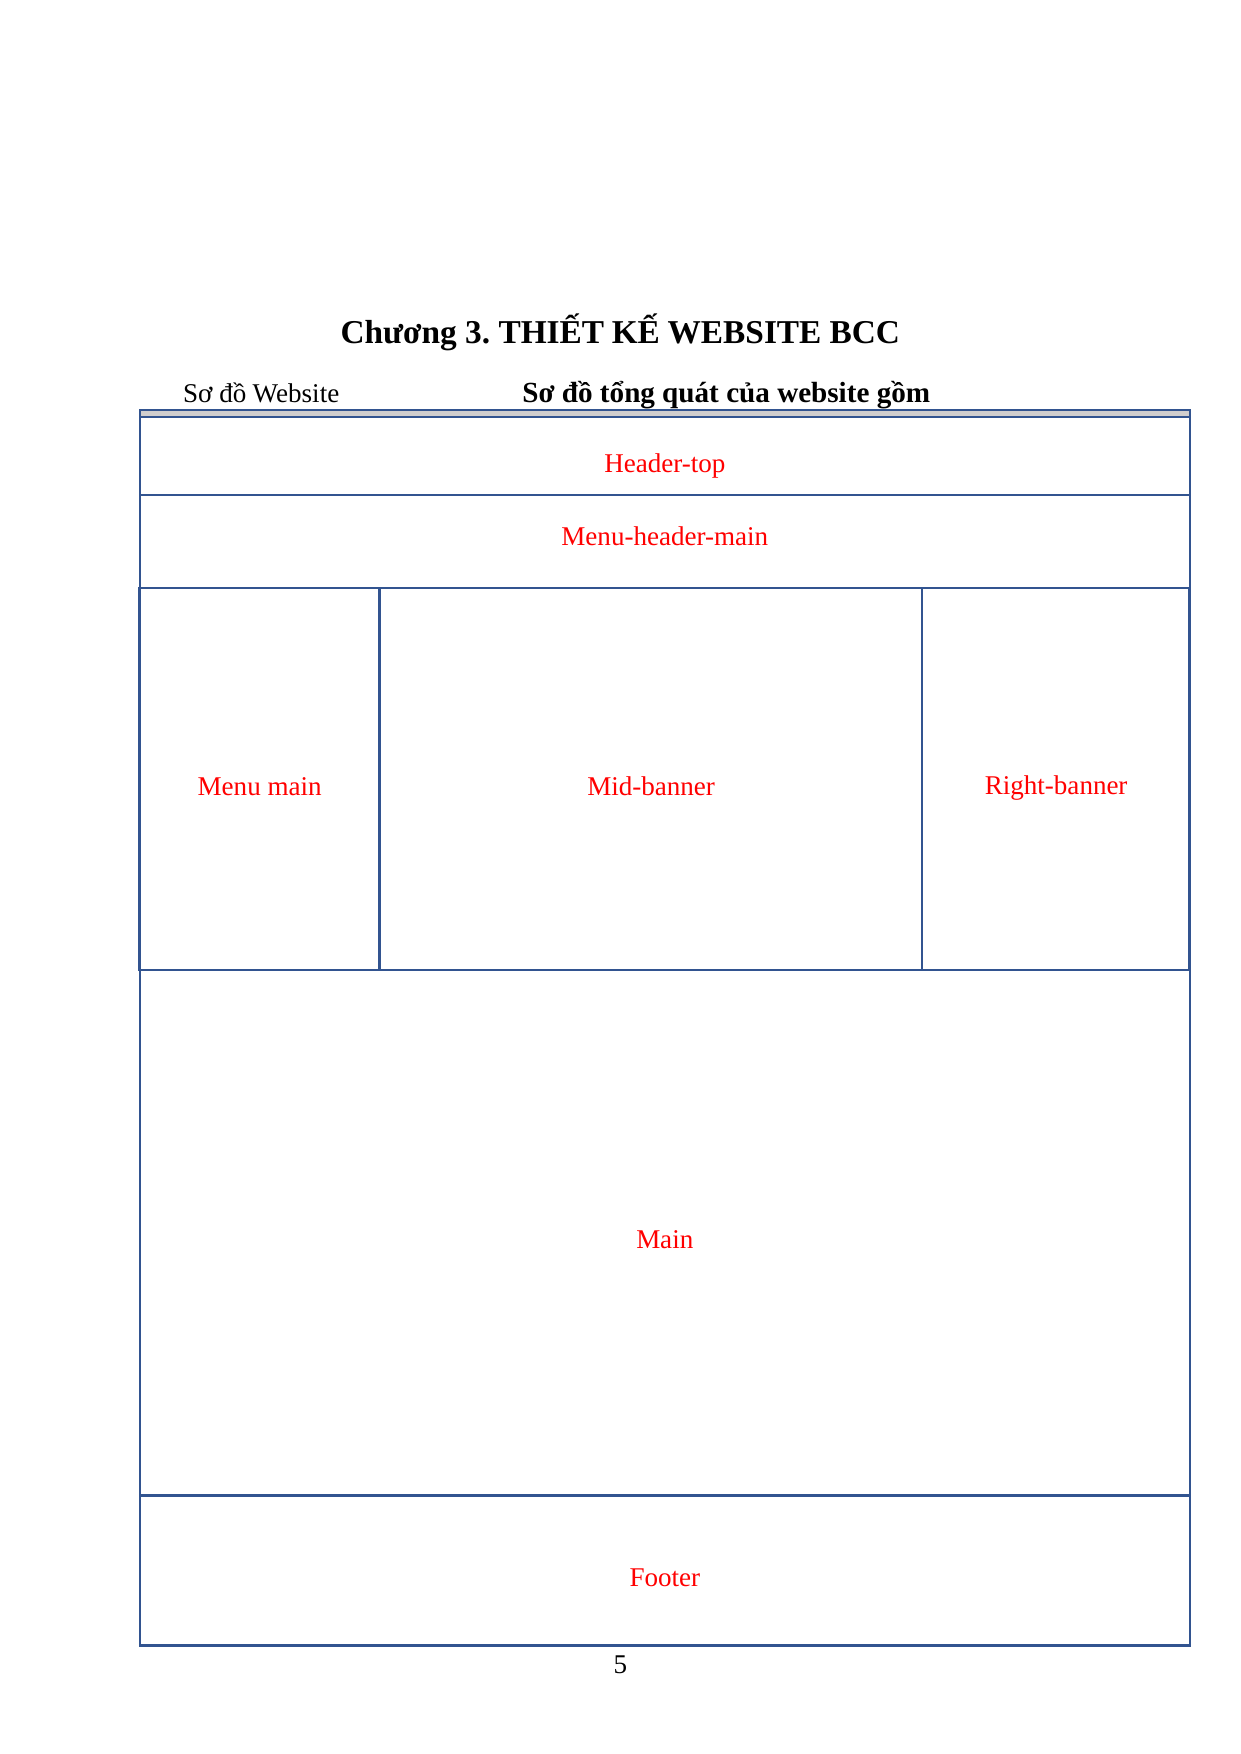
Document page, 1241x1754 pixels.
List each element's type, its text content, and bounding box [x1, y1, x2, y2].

text Sơ đồ Website Sơ đồ tổng quát của website gồm [147, 375, 1093, 408]
subtitle THIẾT KẾ WEBSITE BCC [147, 312, 1093, 351]
